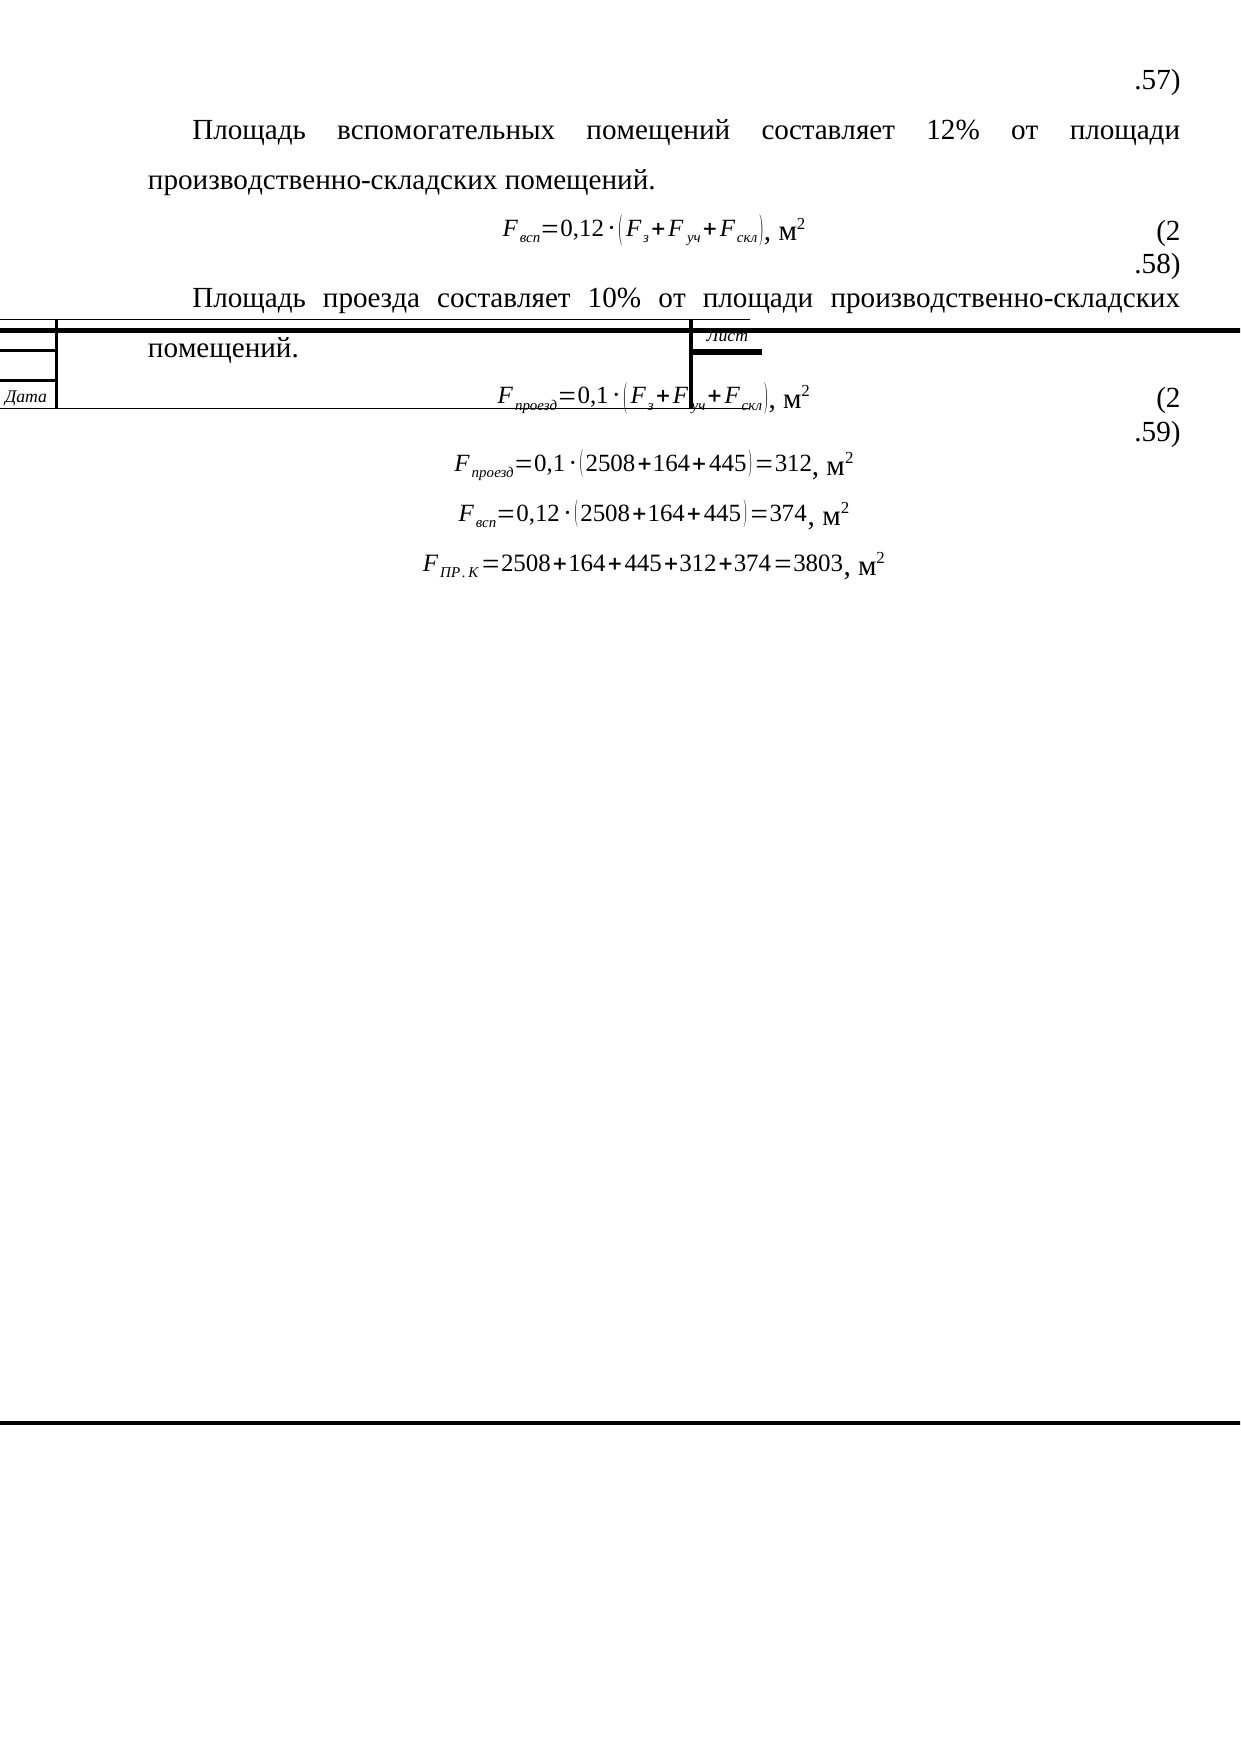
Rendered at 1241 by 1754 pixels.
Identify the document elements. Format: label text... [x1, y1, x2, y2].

text Площадь проезда составляет 10% от площади производственно-складских помещений. [148, 280, 1181, 364]
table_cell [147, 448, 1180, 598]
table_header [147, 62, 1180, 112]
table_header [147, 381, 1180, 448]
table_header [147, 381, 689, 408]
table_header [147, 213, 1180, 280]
text Площадь вспомогательных помещений составляет 12% от площади производственно-складских помещений. [148, 112, 1181, 196]
